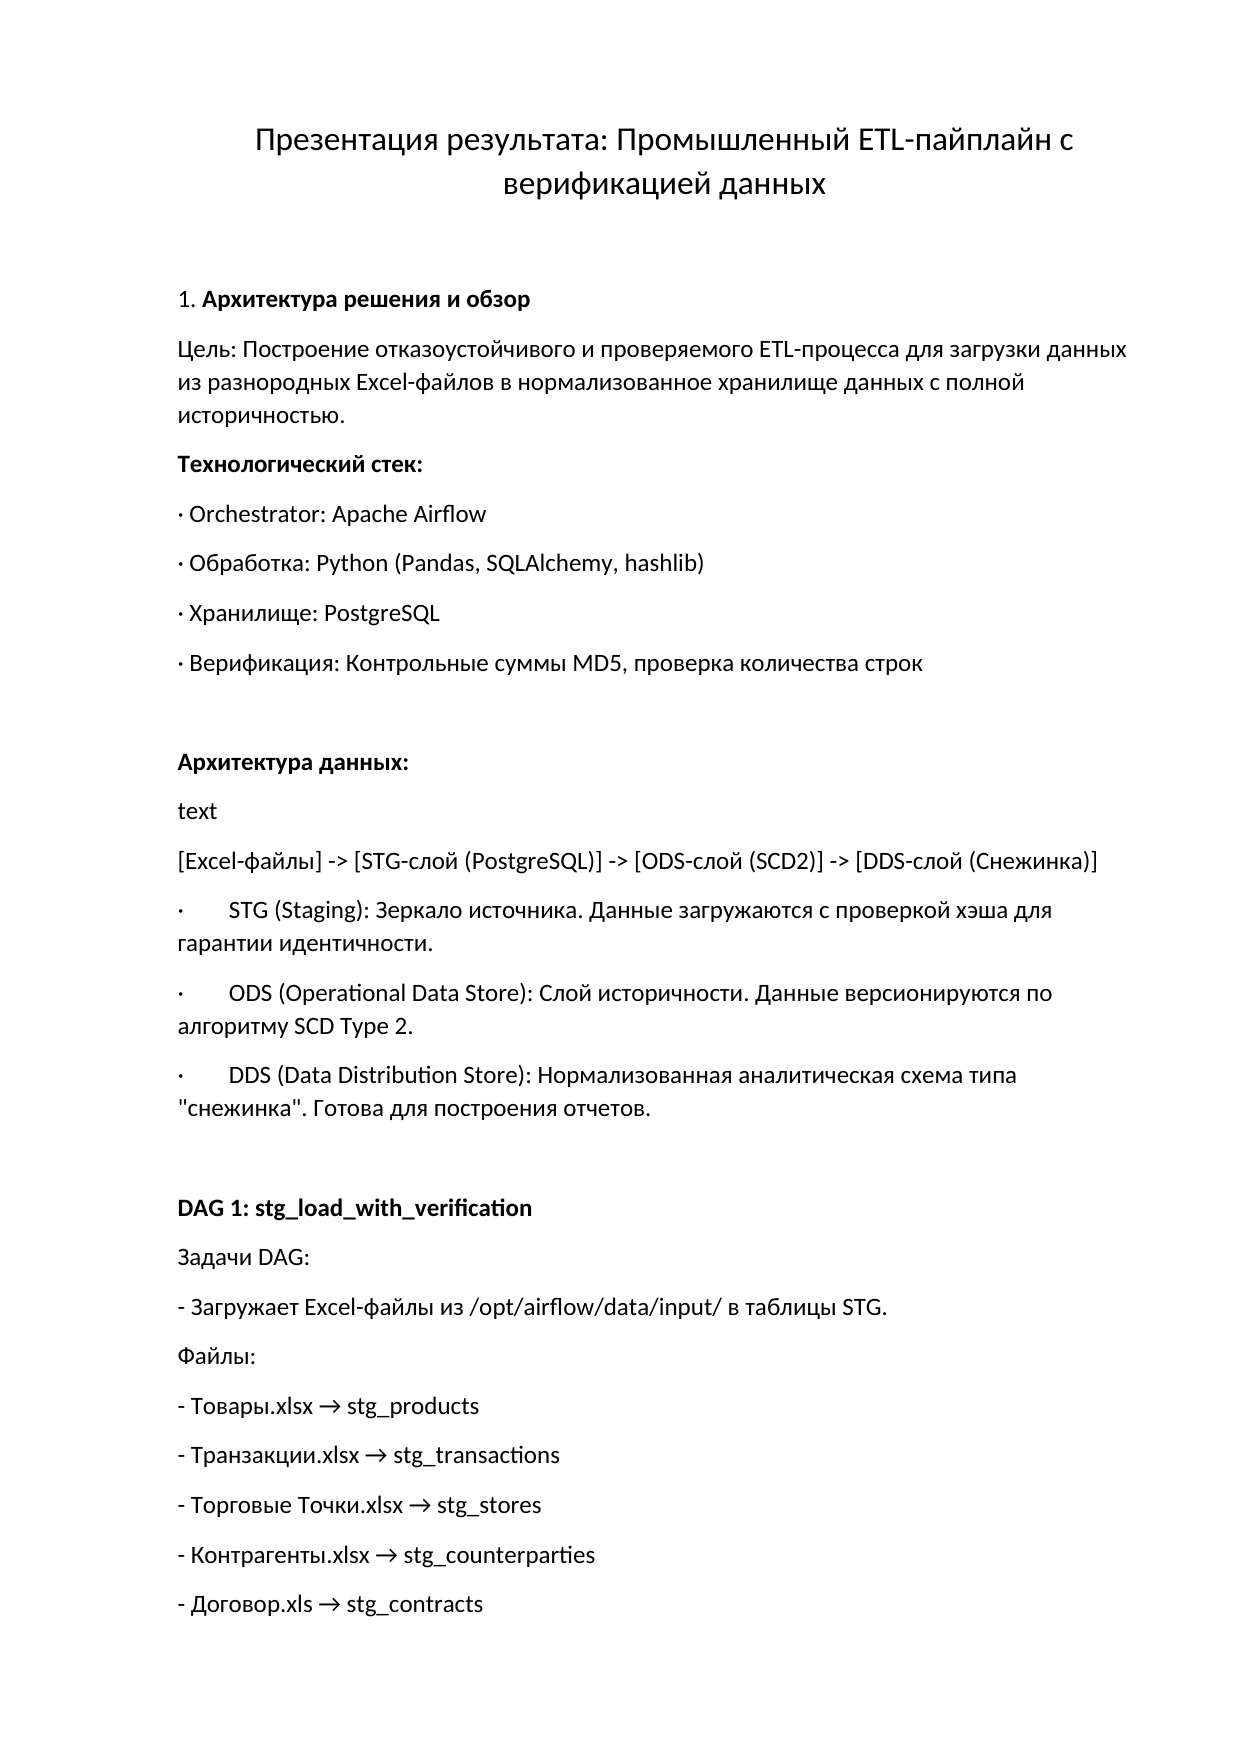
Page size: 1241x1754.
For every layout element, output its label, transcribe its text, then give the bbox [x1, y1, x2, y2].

text DAG 1: stg_load_with_verification [177, 1192, 1152, 1222]
text Задачи DAG: [177, 1241, 1152, 1272]
text Технологический стек: [177, 448, 1152, 479]
text Архитектура данных: [177, 746, 1152, 776]
text · Обработка: Python (Pandas, SQLAlchemy, hashlib) [177, 547, 1152, 578]
text Цель: Построение отказоустойчивого и проверяемого ETL-процесса для загрузки данных из разнородных Excel-файлов в нормализованное хранилище данных с полной историчностью. [177, 333, 1152, 429]
text - Загружает Excel-файлы из /opt/airflow/data/input/ в таблицы STG. [177, 1291, 1152, 1321]
text [Excel-файлы] -> [STG-слой (PostgreSQL)] -> [ODS-слой (SCD2)] -> [DDS-слой (Снежинка)] [177, 845, 1152, 876]
text text [177, 795, 1152, 826]
text · Верификация: Контрольные суммы MD5, проверка количества строк [177, 647, 1152, 677]
text - Товары.xlsx → stg_products [177, 1390, 1152, 1421]
text Файлы: [177, 1340, 1152, 1371]
text Презентация результата: Промышленный ETL-пайплайн с верификацией данных [177, 118, 1152, 203]
text · Orchestrator: Apache Airflow [177, 498, 1152, 528]
text · Хранилище: PostgreSQL [177, 597, 1152, 628]
text 1. Архитектура решения и обзор [177, 283, 1152, 314]
text · ODS (Operational Data Store): Слой историчности. Данные версионируются по алгоритму SCD Type 2. [177, 977, 1152, 1041]
text - Транзакции.xlsx → stg_transactions [177, 1439, 1152, 1470]
text · STG (Staging): Зеркало источника. Данные загружаются с проверкой хэша для гарантии идентичности. [177, 894, 1152, 958]
text · DDS (Data Distribution Store): Нормализованная аналитическая схема типа "снежинка". Готова для построения отчетов. [177, 1059, 1152, 1123]
text - Контрагенты.xlsx → stg_counterparties [177, 1539, 1152, 1569]
text - Торговые Точки.xlsx → stg_stores [177, 1489, 1152, 1520]
text - Договор.xls → stg_contracts [177, 1588, 1152, 1619]
